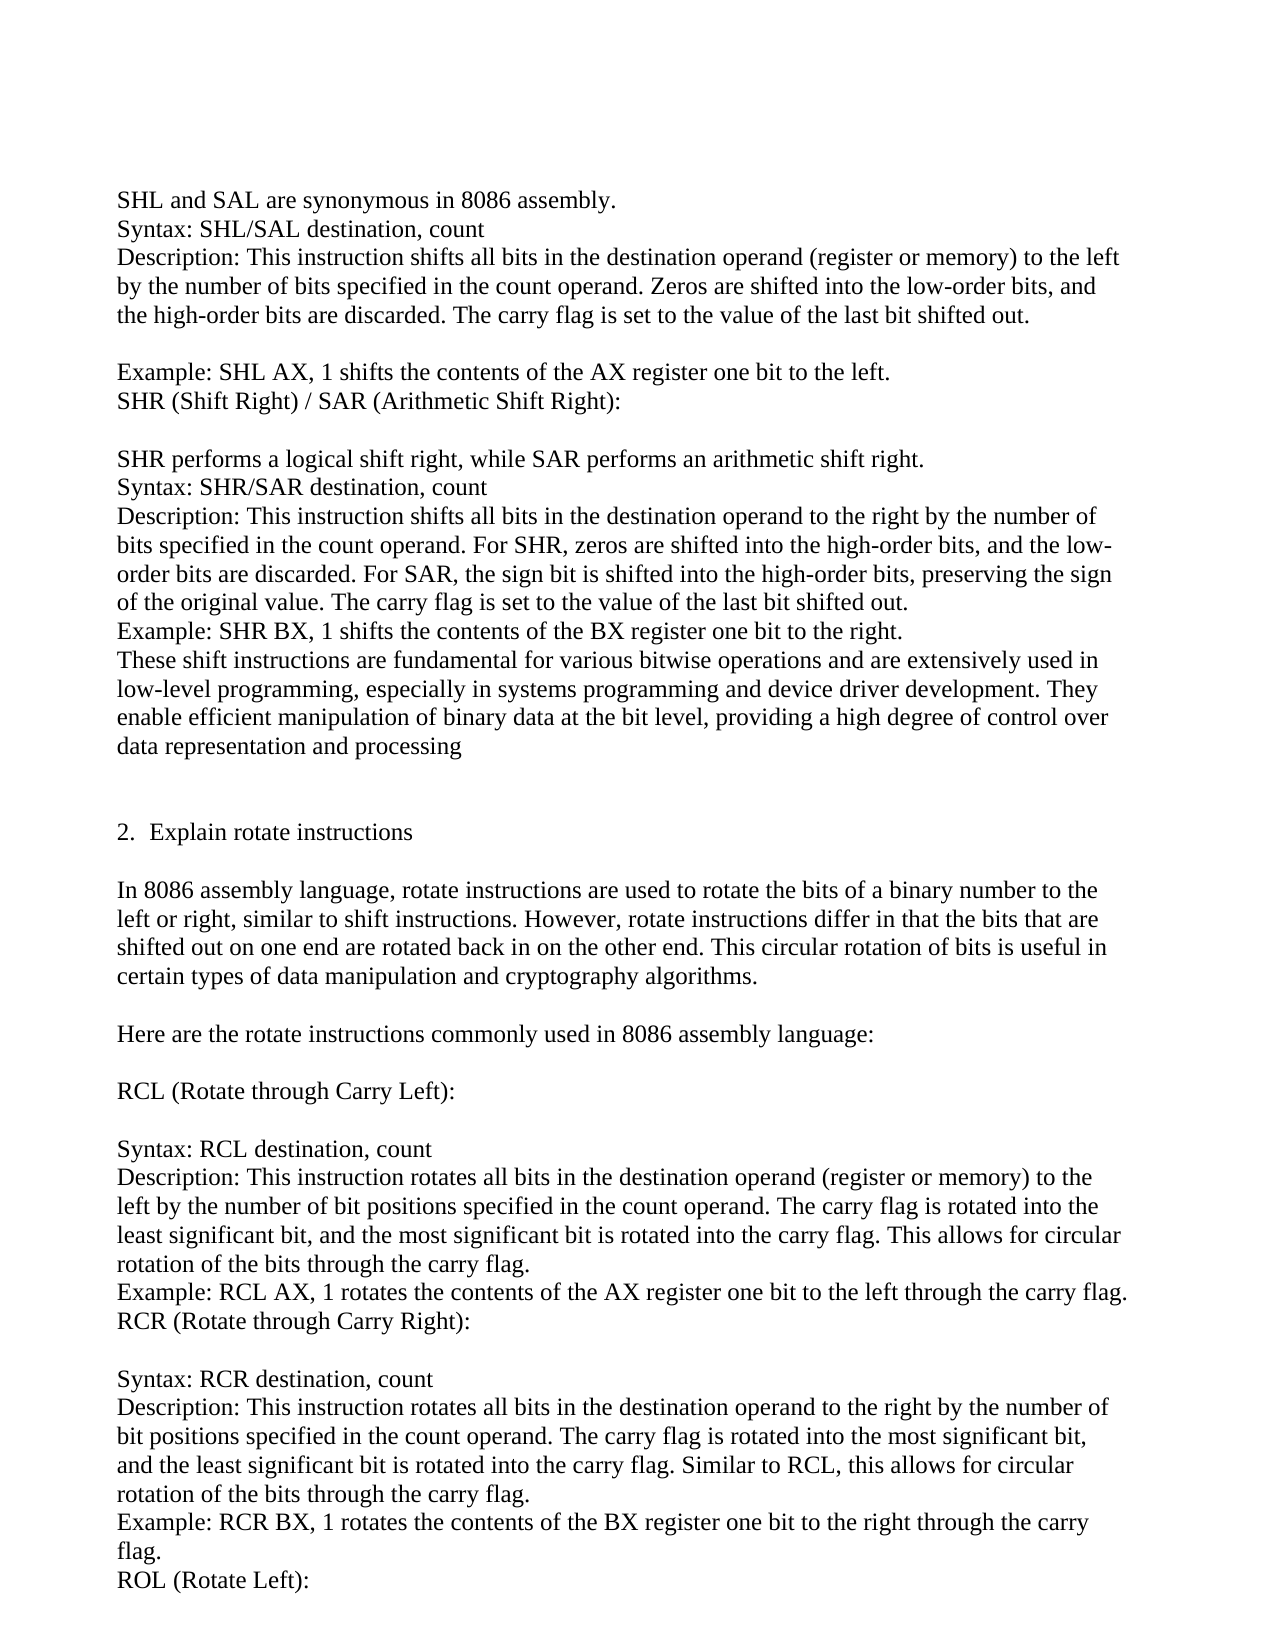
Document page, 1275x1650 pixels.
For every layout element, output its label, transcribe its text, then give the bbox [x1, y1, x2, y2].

list RCL (Rotate through Carry Left): [117, 1076, 1129, 1105]
list In 8086 assembly language, rotate instructions are used to rotate the bits of a binary number to the left or right, similar to shift instructions. However, rotate instructions differ in that the bits that are shifted out on one end are rotated back in on the other end. This circular rotation of bits is useful in certain types of data manipulation and cryptography algorithms. [117, 875, 1129, 990]
list Example: RCR BX, 1 rotates the contents of the BX register one bit to the right through the carry flag. [117, 1507, 1129, 1565]
text Description: This instruction shifts all bits in the destination operand to the right by the number of bits specified in the count operand. For SHR, zeros are shifted into the high-order bits, and the low-order bits are discarded. For SAR, the sign bit is shifted into the high-order bits, preserving the sign of the original value. The carry flag is set to the value of the last bit shifted out. [117, 501, 1129, 616]
text Example: SHR BX, 1 shifts the contents of the BX register one bit to the right. [117, 616, 1129, 645]
list Syntax: RCL destination, count [117, 1134, 1129, 1162]
text Syntax: SHR/SAR destination, count [117, 472, 1129, 501]
text Syntax: SHL/SAL destination, count [117, 214, 1129, 242]
text These shift instructions are fundamental for various bitwise operations and are extensively used in low-level programming, especially in systems programming and device driver development. They enable efficient manipulation of binary data at the bit level, providing a high degree of control over data representation and processing [117, 645, 1129, 760]
text Description: This instruction shifts all bits in the destination operand (register or memory) to the left by the number of bits specified in the count operand. Zeros are shifted into the low-order bits, and the high-order bits are discarded. The carry flag is set to the value of the last bit shifted out. [117, 242, 1129, 329]
text Example: SHL AX, 1 shifts the contents of the AX register one bit to the left. [117, 357, 1129, 386]
list Example: RCL AX, 1 rotates the contents of the AX register one bit to the left through the carry flag. [117, 1277, 1129, 1306]
text SHL and SAL are synonymous in 8086 assembly. [117, 185, 1129, 214]
list Syntax: RCR destination, count [117, 1364, 1129, 1392]
list Here are the rotate instructions commonly used in 8086 assembly language: [117, 1019, 1129, 1047]
list Explain rotate instructions [117, 817, 1129, 846]
text SHR performs a logical shift right, while SAR performs an arithmetic shift right. [117, 444, 1129, 472]
list ROL (Rotate Left): [117, 1565, 1129, 1594]
list Description: This instruction rotates all bits in the destination operand to the right by the number of bit positions specified in the count operand. The carry flag is rotated into the most significant bit, and the least significant bit is rotated into the carry flag. Similar to RCL, this allows for circular rotation of the bits through the carry flag. [117, 1392, 1129, 1507]
list RCR (Rotate through Carry Right): [117, 1306, 1129, 1335]
list Description: This instruction rotates all bits in the destination operand (register or memory) to the left by the number of bit positions specified in the count operand. The carry flag is rotated into the least significant bit, and the most significant bit is rotated into the carry flag. This allows for circular rotation of the bits through the carry flag. [117, 1162, 1129, 1277]
text SHR (Shift Right) / SAR (Arithmetic Shift Right): [117, 386, 1129, 415]
